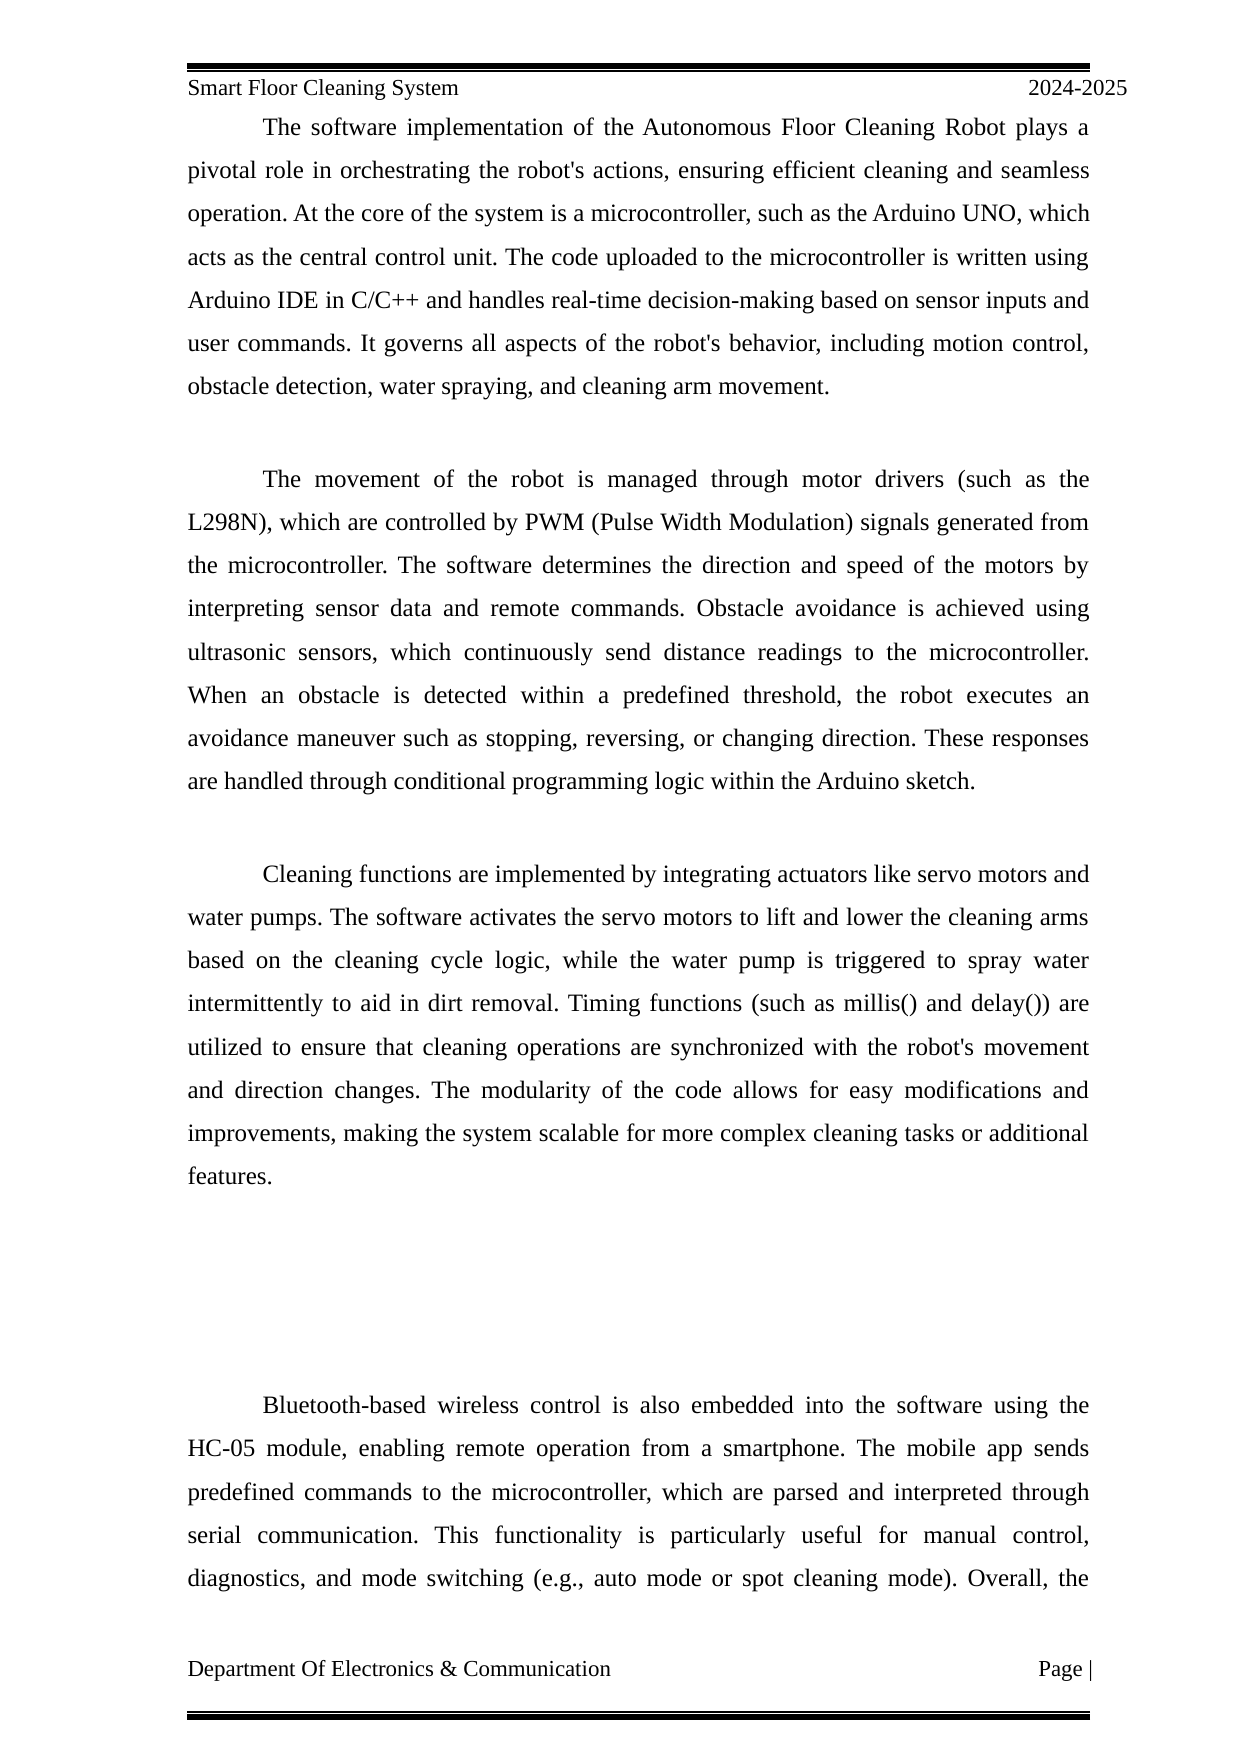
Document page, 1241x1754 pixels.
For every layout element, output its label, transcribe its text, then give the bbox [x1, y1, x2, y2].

text Cleaning functions are implemented by integrating actuators like servo motors and water pumps. The software activates the servo motors to lift and lower the cleaning arms based on the cleaning cycle logic, while the water pump is triggered to spray water intermittently to aid in dirt removal. Timing functions (such as millis() and delay()) are utilized to ensure that cleaning operations are synchronized with the robot's movement and direction changes. The modularity of the code allows for easy modifications and improvements, making the system scalable for more complex cleaning tasks or additional features. [187, 859, 1090, 1190]
text The software implementation of the Autonomous Floor Cleaning Robot plays a pivotal role in orchestrating the robot's actions, ensuring efficient cleaning and seamless operation. At the core of the system is a microcontroller, such as the Arduino UNO, which acts as the central control unit. The code uploaded to the microcontroller is written using Arduino IDE in C/C++ and handles real-time decision-making based on sensor inputs and user commands. It governs all aspects of the robot's behavior, including motion control, obstacle detection, water spraying, and cleaning arm movement. [187, 112, 1090, 400]
text The movement of the robot is managed through motor drivers (such as the L298N), which are controlled by PWM (Pulse Width Modulation) signals generated from the microcontroller. The software determines the direction and speed of the motors by interpreting sensor data and remote commands. Obstacle avoidance is achieved using ultrasonic sensors, which continuously send distance readings to the microcontroller. When an obstacle is detected within a predefined threshold, the robot executes an avoidance maneuver such as stopping, reversing, or changing direction. These responses are handled through conditional programming logic within the Arduino sketch. [187, 464, 1090, 795]
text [187, 1390, 1090, 1592]
